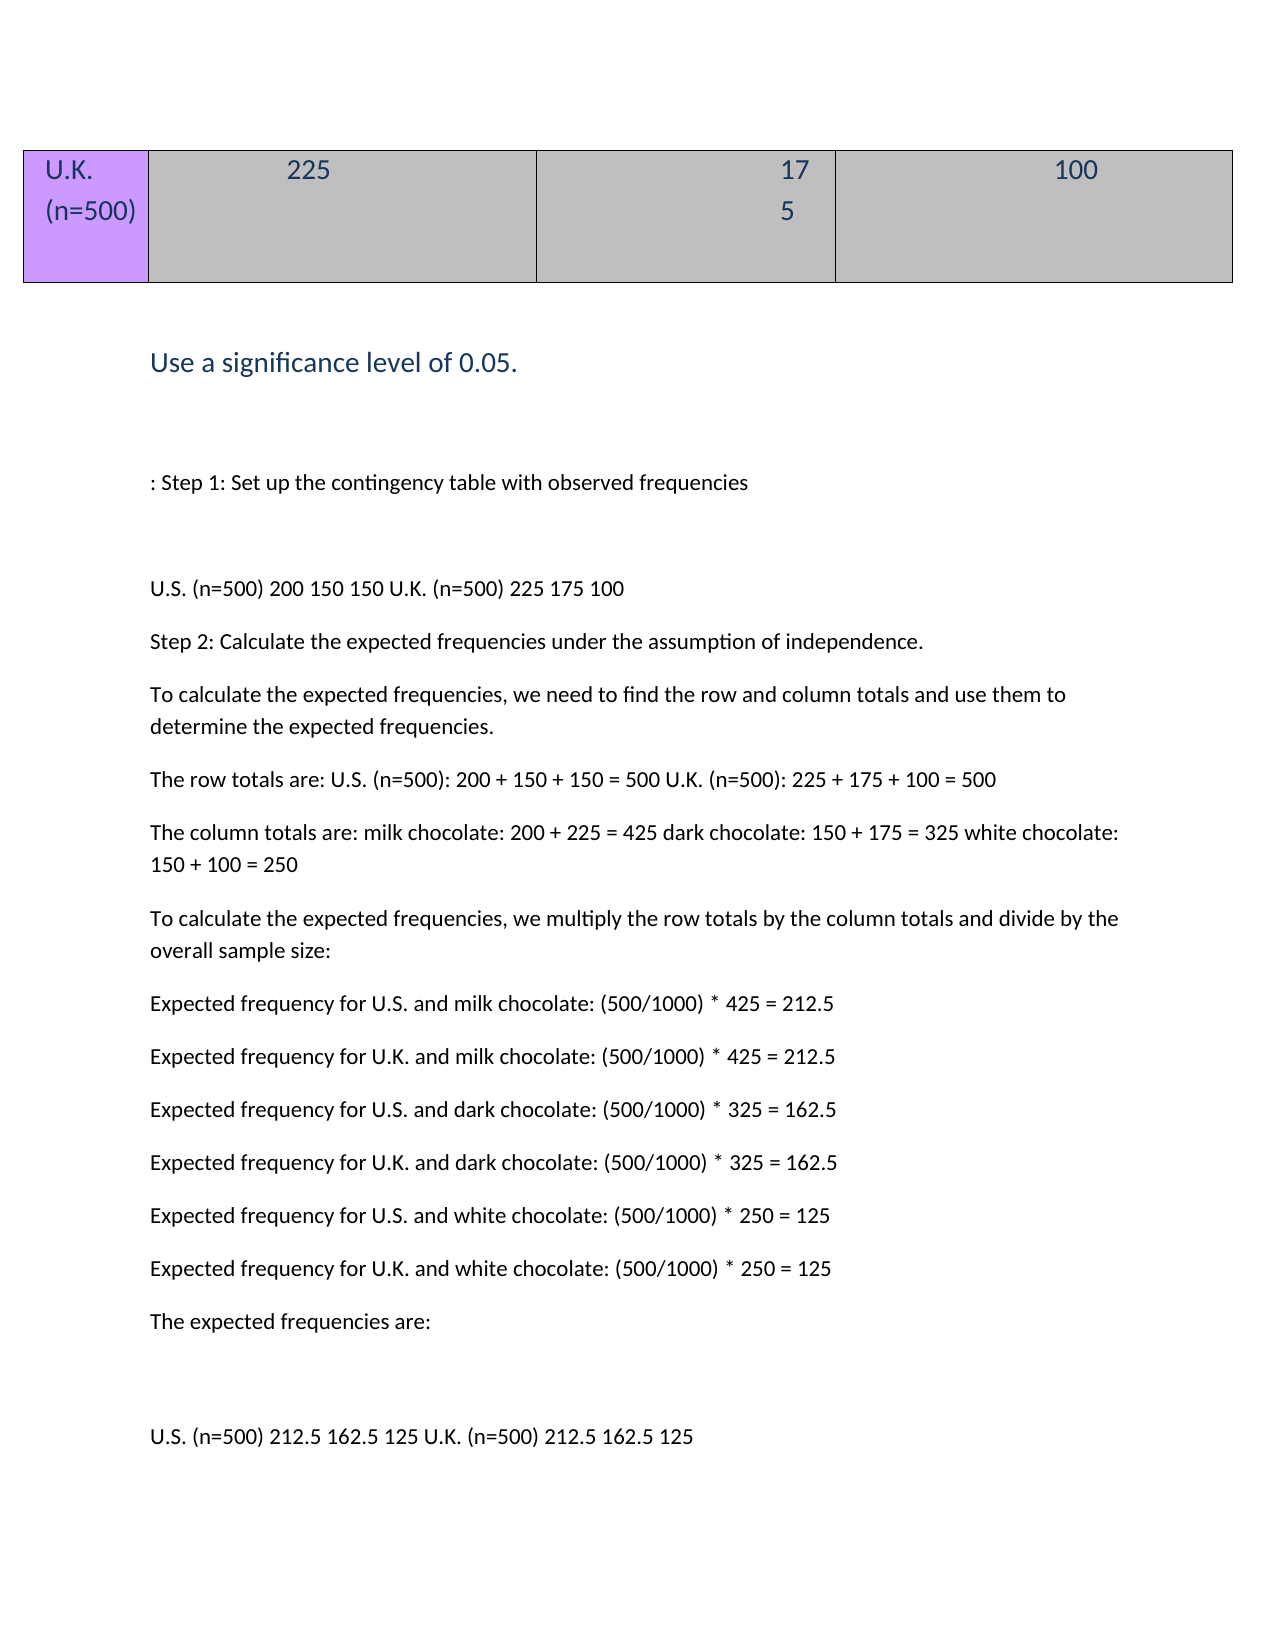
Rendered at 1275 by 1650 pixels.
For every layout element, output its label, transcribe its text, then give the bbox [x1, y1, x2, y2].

text Expected frequency for U.S. and dark chocolate: (500/1000) * 325 = 162.5 [150, 1095, 1125, 1123]
text Expected frequency for U.S. and milk chocolate: (500/1000) * 425 = 212.5 [150, 989, 1125, 1017]
text To calculate the expected frequencies, we need to find the row and column totals and use them to determine the expected frequencies. [150, 680, 1125, 740]
text The row totals are: U.S. (n=500): 200 + 150 + 150 = 500 U.K. (n=500): 225 + 175 + 100 = 500 [150, 765, 1125, 793]
text The expected frequencies are: [150, 1307, 1125, 1335]
text Expected frequency for U.S. and white chocolate: (500/1000) * 250 = 125 [150, 1201, 1125, 1229]
text Expected frequency for U.K. and milk chocolate: (500/1000) * 425 = 212.5 [150, 1042, 1125, 1070]
text Expected frequency for U.K. and white chocolate: (500/1000) * 250 = 125 [150, 1254, 1125, 1282]
text U.S. (n=500) 212.5 162.5 125 U.K. (n=500) 212.5 162.5 125 [150, 1422, 1125, 1450]
text Use a significance level of 0.05. [150, 344, 1125, 380]
text To calculate the expected frequencies, we multiply the row totals by the column totals and divide by the overall sample size: [150, 904, 1125, 964]
table_cell U.K. (n=500) [24, 151, 148, 282]
text : Step 1: Set up the contingency table with observed frequencies [150, 468, 1125, 496]
text The column totals are: milk chocolate: 200 + 225 = 425 dark chocolate: 150 + 175 = 325 white chocolate: 150 + 100 = 250 [150, 818, 1125, 879]
table_cell 225 [149, 151, 536, 282]
text Step 2: Calculate the expected frequencies under the assumption of independence. [150, 627, 1125, 655]
table_cell 175 [537, 151, 835, 282]
table_cell 100 [836, 151, 1232, 282]
text U.S. (n=500) 200 150 150 U.K. (n=500) 225 175 100 [150, 574, 1125, 602]
text Expected frequency for U.K. and dark chocolate: (500/1000) * 325 = 162.5 [150, 1148, 1125, 1176]
